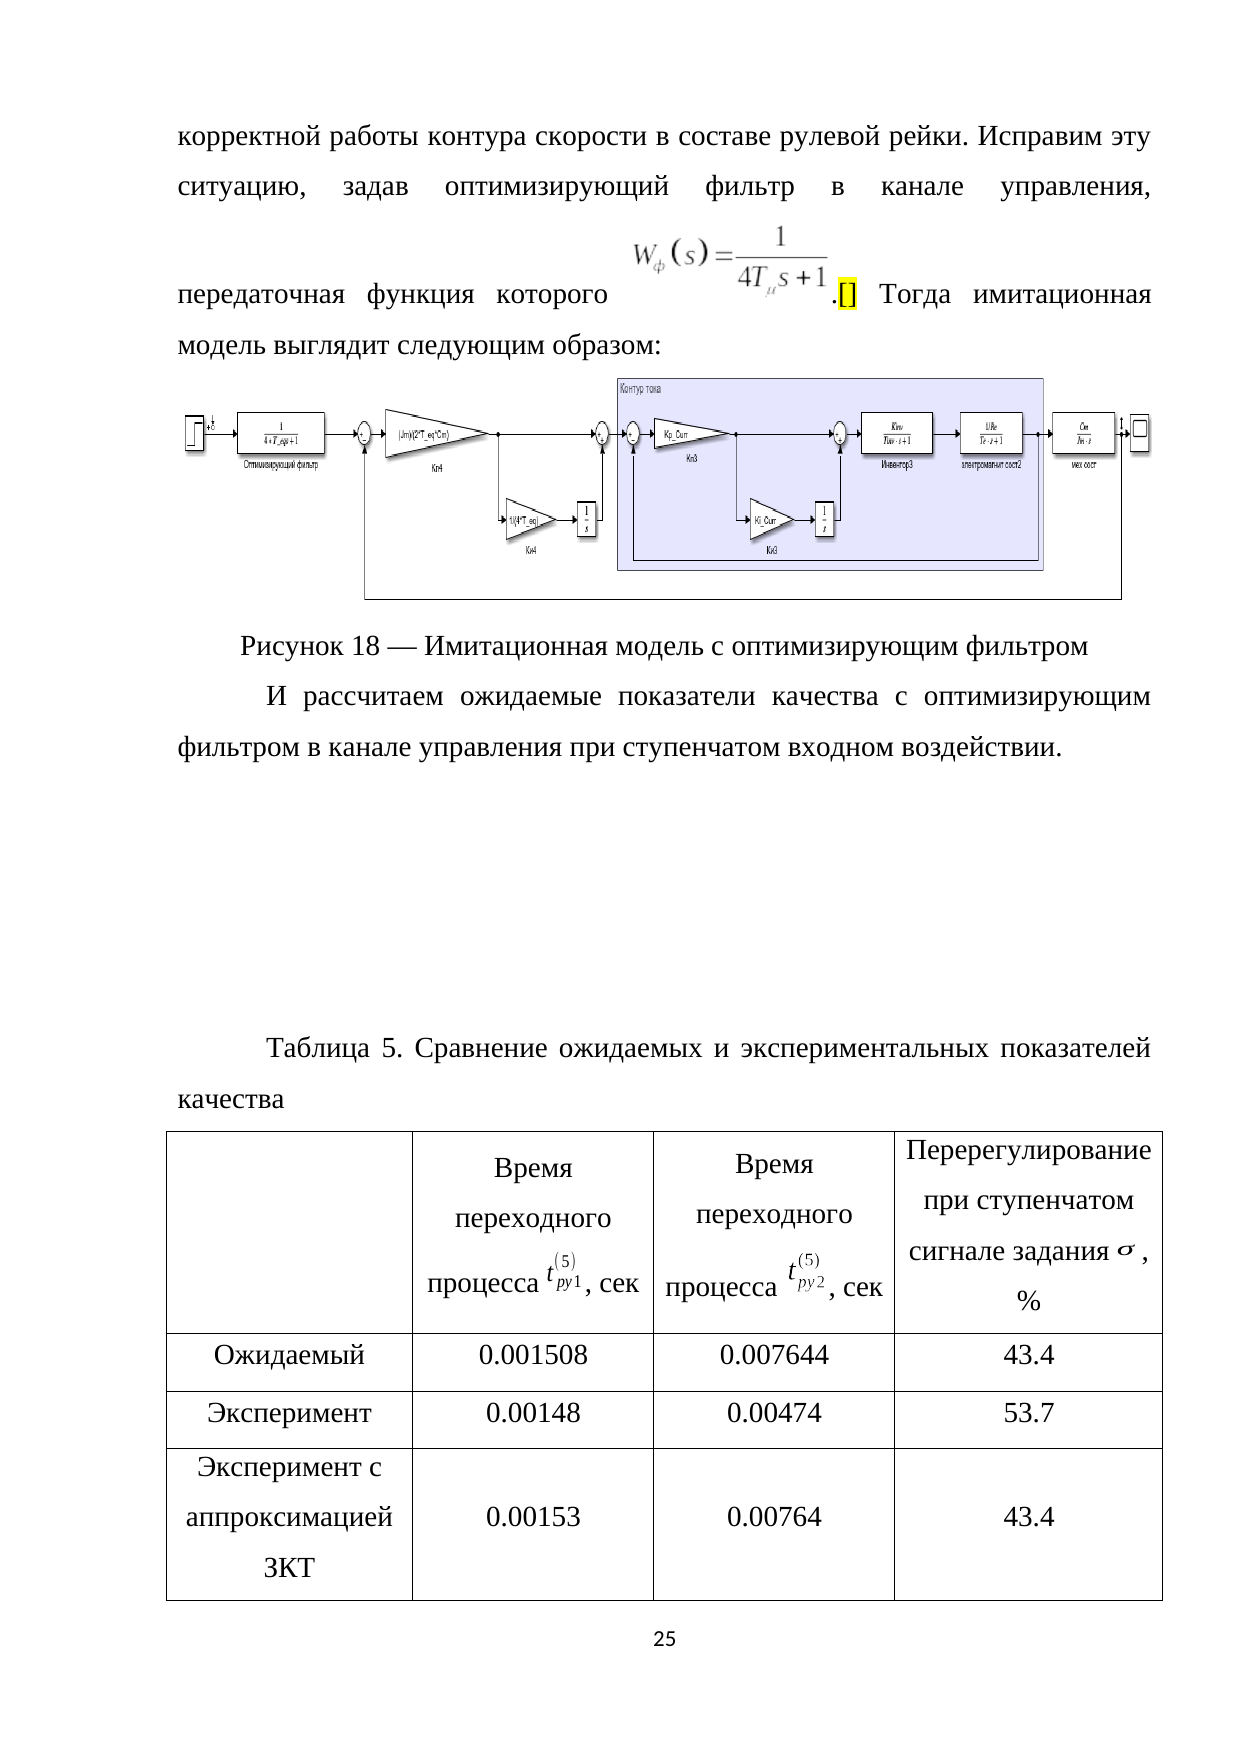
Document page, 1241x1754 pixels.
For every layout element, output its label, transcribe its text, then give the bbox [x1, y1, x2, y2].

table_cell 0.007644 [654, 1334, 894, 1391]
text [177, 118, 1152, 360]
text Таблица 5. Сравнение ожидаемых и экспериментальных показателей качества [177, 1031, 1152, 1114]
table_cell 0.00148 [413, 1392, 653, 1448]
table_header Время переходного процесса , сек [654, 1132, 894, 1333]
table_cell 43.4 [895, 1334, 1162, 1391]
table_cell Эксперимент [167, 1392, 412, 1448]
table_header [167, 1132, 412, 1333]
table_cell 0.00764 [654, 1449, 894, 1600]
text И рассчитаем ожидаемые показатели качества с оптимизирующим фильтром в канале управления при ступенчатом входном воздействии. [177, 678, 1152, 762]
text Рисунок 18 — Имитационная модель с оптимизирующим фильтром [177, 628, 1152, 662]
table_cell Ожидаемый [167, 1334, 412, 1391]
table_cell Эксперимент с аппроксимацией ЗКТ [167, 1449, 412, 1600]
table_cell 53.7 [895, 1392, 1162, 1448]
picture [177, 377, 1153, 612]
table_header Перерегулирование при ступенчатом сигнале задания , % [895, 1132, 1162, 1333]
table_cell 0.001508 [413, 1334, 653, 1391]
table_header Время переходного процесса , сек [413, 1132, 653, 1333]
table_cell 43.4 [895, 1449, 1162, 1600]
table_cell 0.00474 [654, 1392, 894, 1448]
table_cell 0.00153 [413, 1449, 653, 1600]
